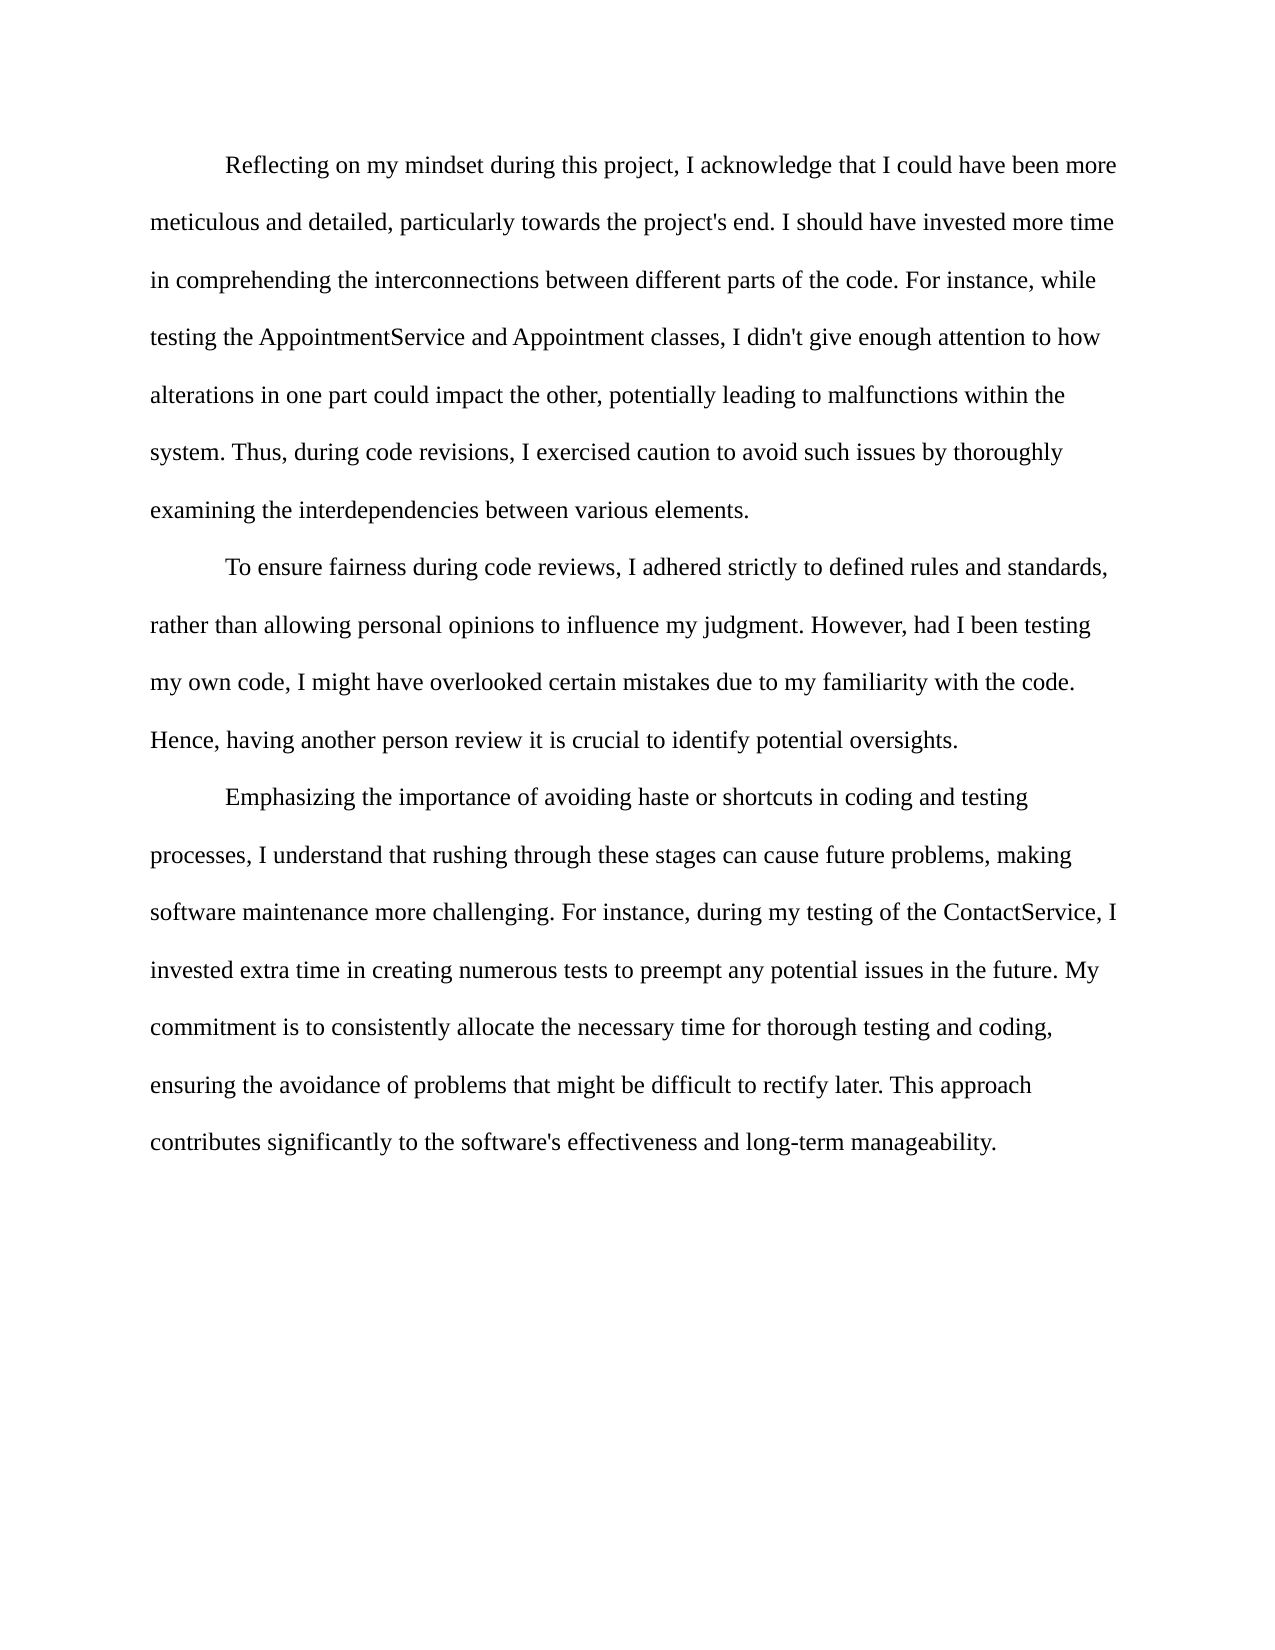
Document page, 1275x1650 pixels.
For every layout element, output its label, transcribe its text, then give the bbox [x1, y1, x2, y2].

text Emphasizing the importance of avoiding haste or shortcuts in coding and testing processes, I understand that rushing through these stages can cause future problems, making software maintenance more challenging. For instance, during my testing of the ContactService, I invested extra time in creating numerous tests to preempt any potential issues in the future. My commitment is to consistently allocate the necessary time for thorough testing and coding, ensuring the avoidance of problems that might be difficult to rectify later. This approach contributes significantly to the software's effectiveness and long-term manageability. [150, 782, 1125, 1156]
text Reflecting on my mindset during this project, I acknowledge that I could have been more meticulous and detailed, particularly towards the project's end. I should have invested more time in comprehending the interconnections between different parts of the code. For instance, while testing the AppointmentService and Appointment classes, I didn't give enough attention to how alterations in one part could impact the other, potentially leading to malfunctions within the system. Thus, during code revisions, I exercised caution to avoid such issues by thoroughly examining the interdependencies between various elements. [150, 150, 1125, 524]
text To ensure fairness during code reviews, I adhered strictly to defined rules and standards, rather than allowing personal opinions to influence my judgment. However, had I been testing my own code, I might have overlooked certain mistakes due to my familiarity with the code. Hence, having another person review it is crucial to identify potential oversights. [150, 552, 1125, 754]
